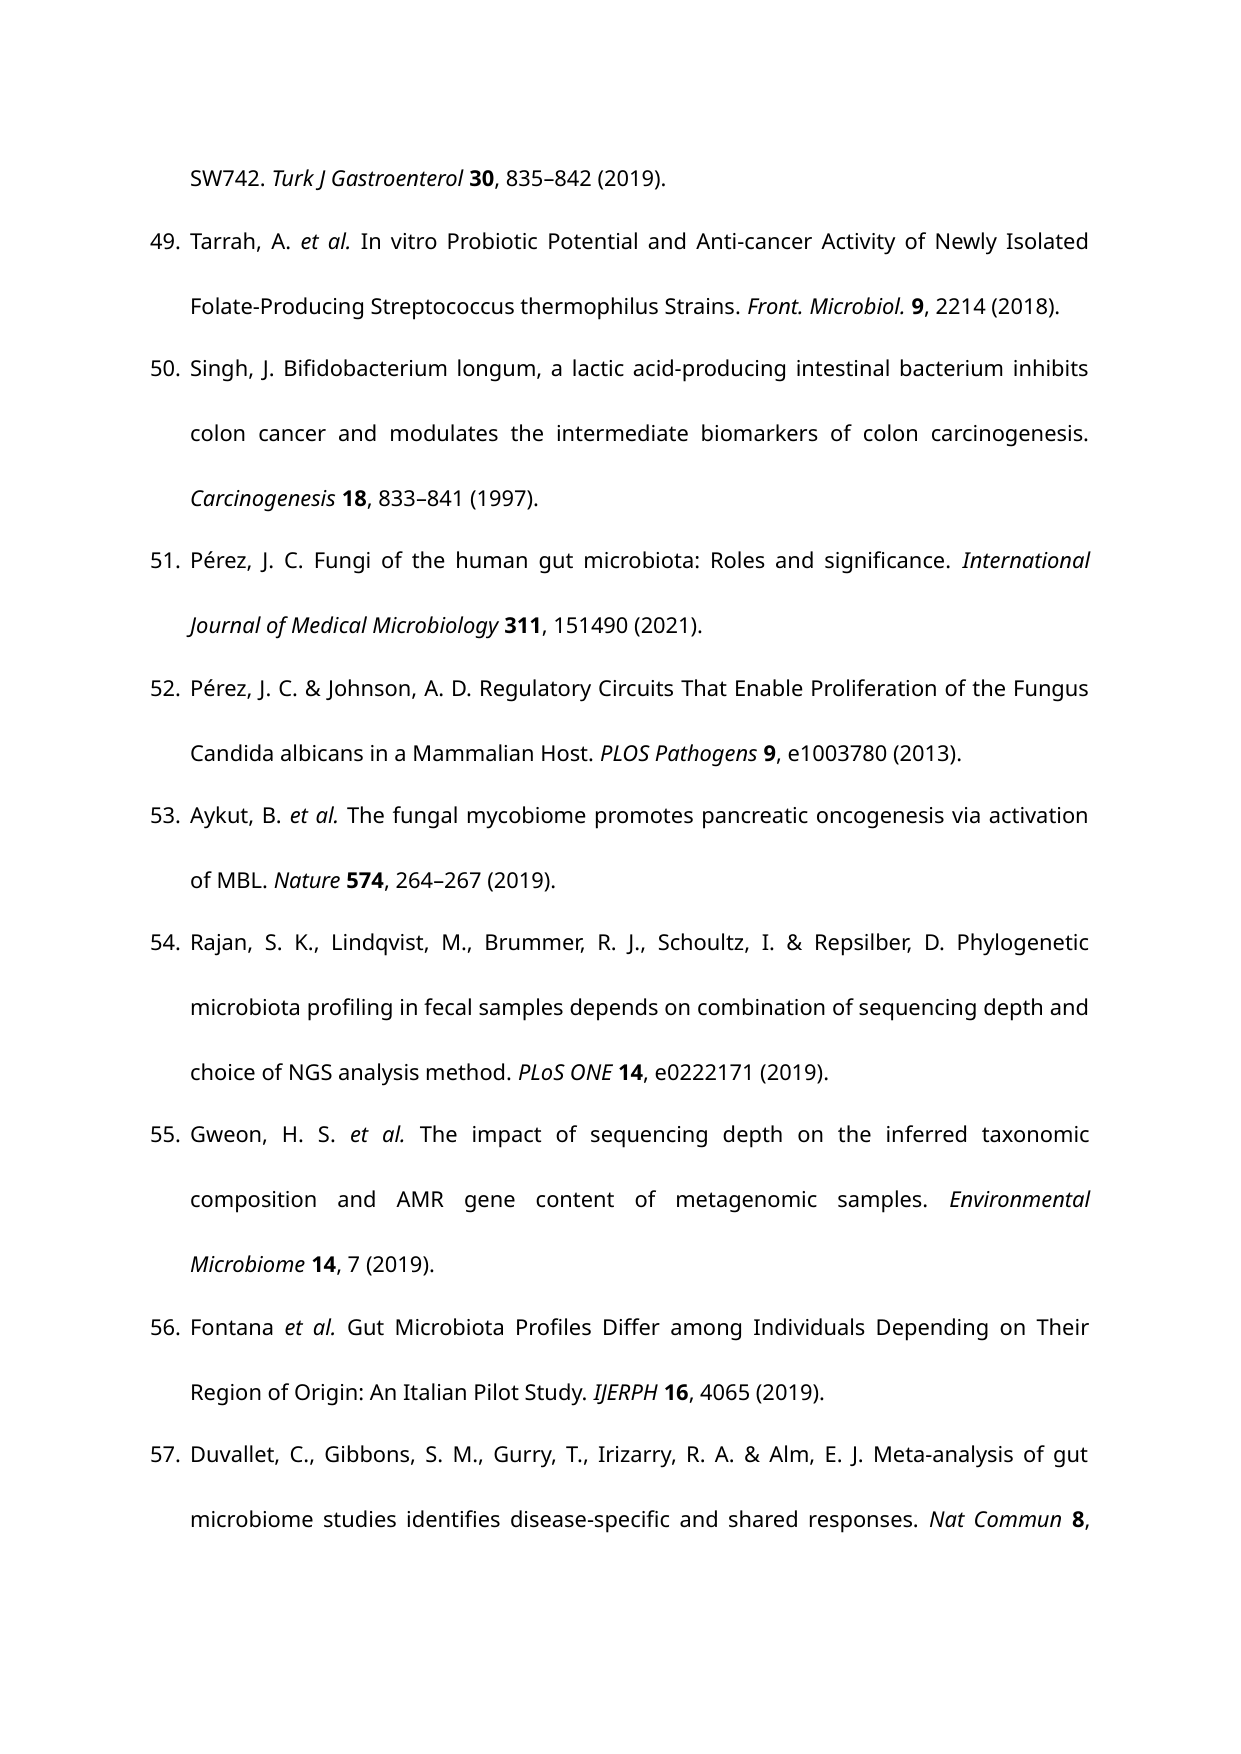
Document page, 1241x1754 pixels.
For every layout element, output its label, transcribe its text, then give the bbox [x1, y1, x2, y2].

text 56. Fontana et al. Gut Microbiota Profiles Differ among Individuals Depending on Their Region of Origin: An Italian Pilot Study. IJERPH 16, 4065 (2019). [150, 1310, 1090, 1408]
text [150, 162, 1090, 194]
text 52. Pérez, J. C. & Johnson, A. D. Regulatory Circuits That Enable Proliferation of the Fungus Candida albicans in a Mammalian Host. PLOS Pathogens 9, e1003780 (2013). [150, 671, 1090, 769]
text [150, 1438, 1090, 1535]
text 55. Gweon, H. S. et al. The impact of sequencing depth on the inferred taxonomic composition and AMR gene content of metagenomic samples. Environmental Microbiome 14, 7 (2019). [150, 1118, 1090, 1281]
text 53. Aykut, B. et al. The fungal mycobiome promotes pancreatic oncogenesis via activation of MBL. Nature 574, 264–267 (2019). [150, 798, 1090, 896]
text 50. Singh, J. Bifidobacterium longum, a lactic acid-producing intestinal bacterium inhibits colon cancer and modulates the intermediate biomarkers of colon carcinogenesis. Carcinogenesis 18, 833–841 (1997). [150, 352, 1090, 514]
text 54. Rajan, S. K., Lindqvist, M., Brummer, R. J., Schoultz, I. & Repsilber, D. Phylogenetic microbiota profiling in fecal samples depends on combination of sequencing depth and choice of NGS analysis method. PLoS ONE 14, e0222171 (2019). [150, 926, 1090, 1088]
text 49. Tarrah, A. et al. In vitro Probiotic Potential and Anti-cancer Activity of Newly Isolated Folate-Producing Streptococcus thermophilus Strains. Front. Microbiol. 9, 2214 (2018). [150, 224, 1090, 322]
text 51. Pérez, J. C. Fungi of the human gut microbiota: Roles and significance. International Journal of Medical Microbiology 311, 151490 (2021). [150, 544, 1090, 641]
